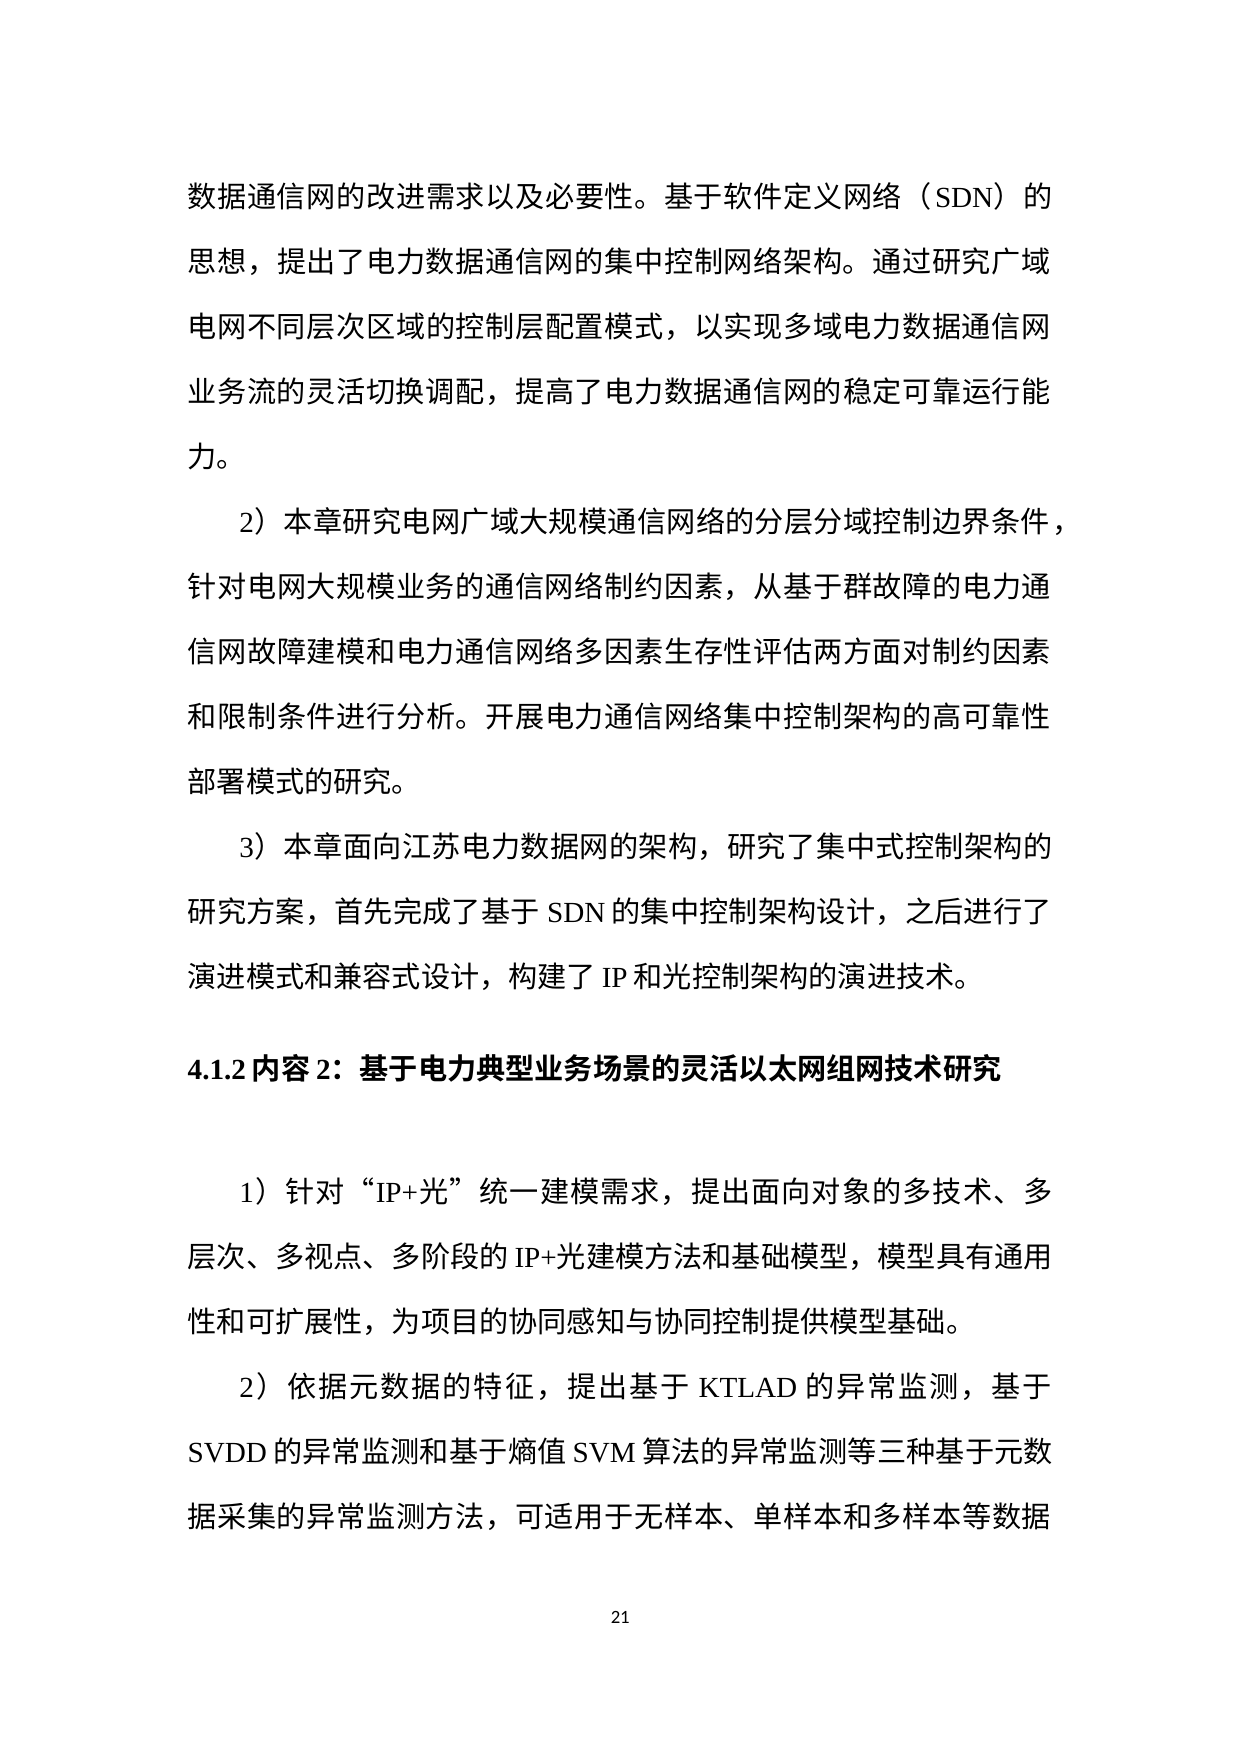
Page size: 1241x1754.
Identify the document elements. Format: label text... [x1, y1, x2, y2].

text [187, 1352, 1053, 1547]
text 2）本章研究电网广域大规模通信网络的分层分域控制边界条件，针对电网大规模业务的通信网络制约因素，从基于群故障的电力通信网故障建模和电力通信网络多因素生存性评估两方面对制约因素和限制条件进行分析。开展电力通信网络集中控制架构的高可靠性部署模式的研究。 [187, 487, 1053, 812]
subtitle 4.1.2内容2：基于电力典型业务场景的灵活以太网组网技术研究 [187, 1034, 1053, 1099]
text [187, 162, 1053, 487]
text 3）本章面向江苏电力数据网的架构，研究了集中式控制架构的研究方案，首先完成了基于SDN的集中控制架构设计，之后进行了演进模式和兼容式设计，构建了IP和光控制架构的演进技术。 [187, 812, 1053, 1007]
text 1）针对“IP+光”统一建模需求，提出面向对象的多技术、多层次、多视点、多阶段的IP+光建模方法和基础模型，模型具有通用性和可扩展性，为项目的协同感知与协同控制提供模型基础。 [187, 1157, 1053, 1352]
